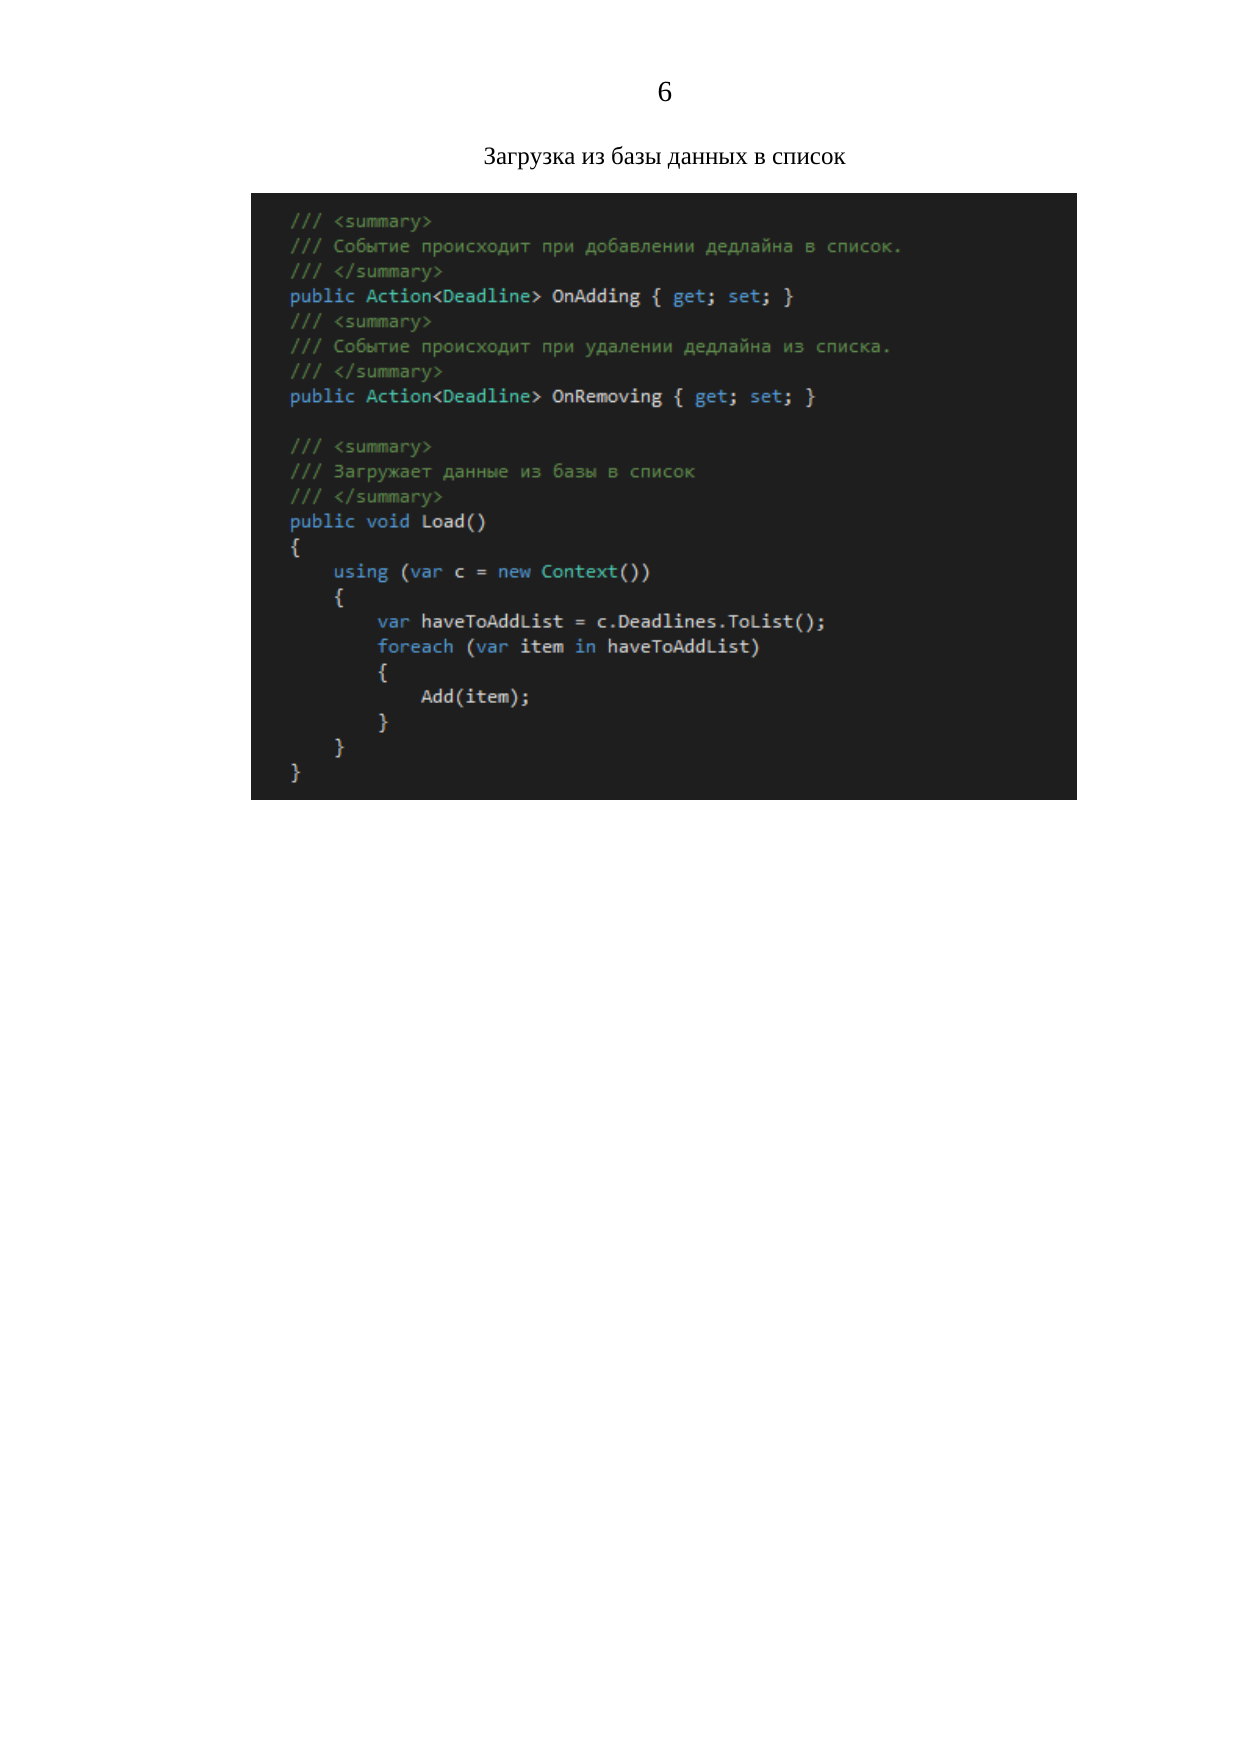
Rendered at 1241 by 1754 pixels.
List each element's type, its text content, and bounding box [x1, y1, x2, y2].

picture [251, 193, 1077, 800]
text Загрузка из базы данных в список [177, 141, 1152, 169]
